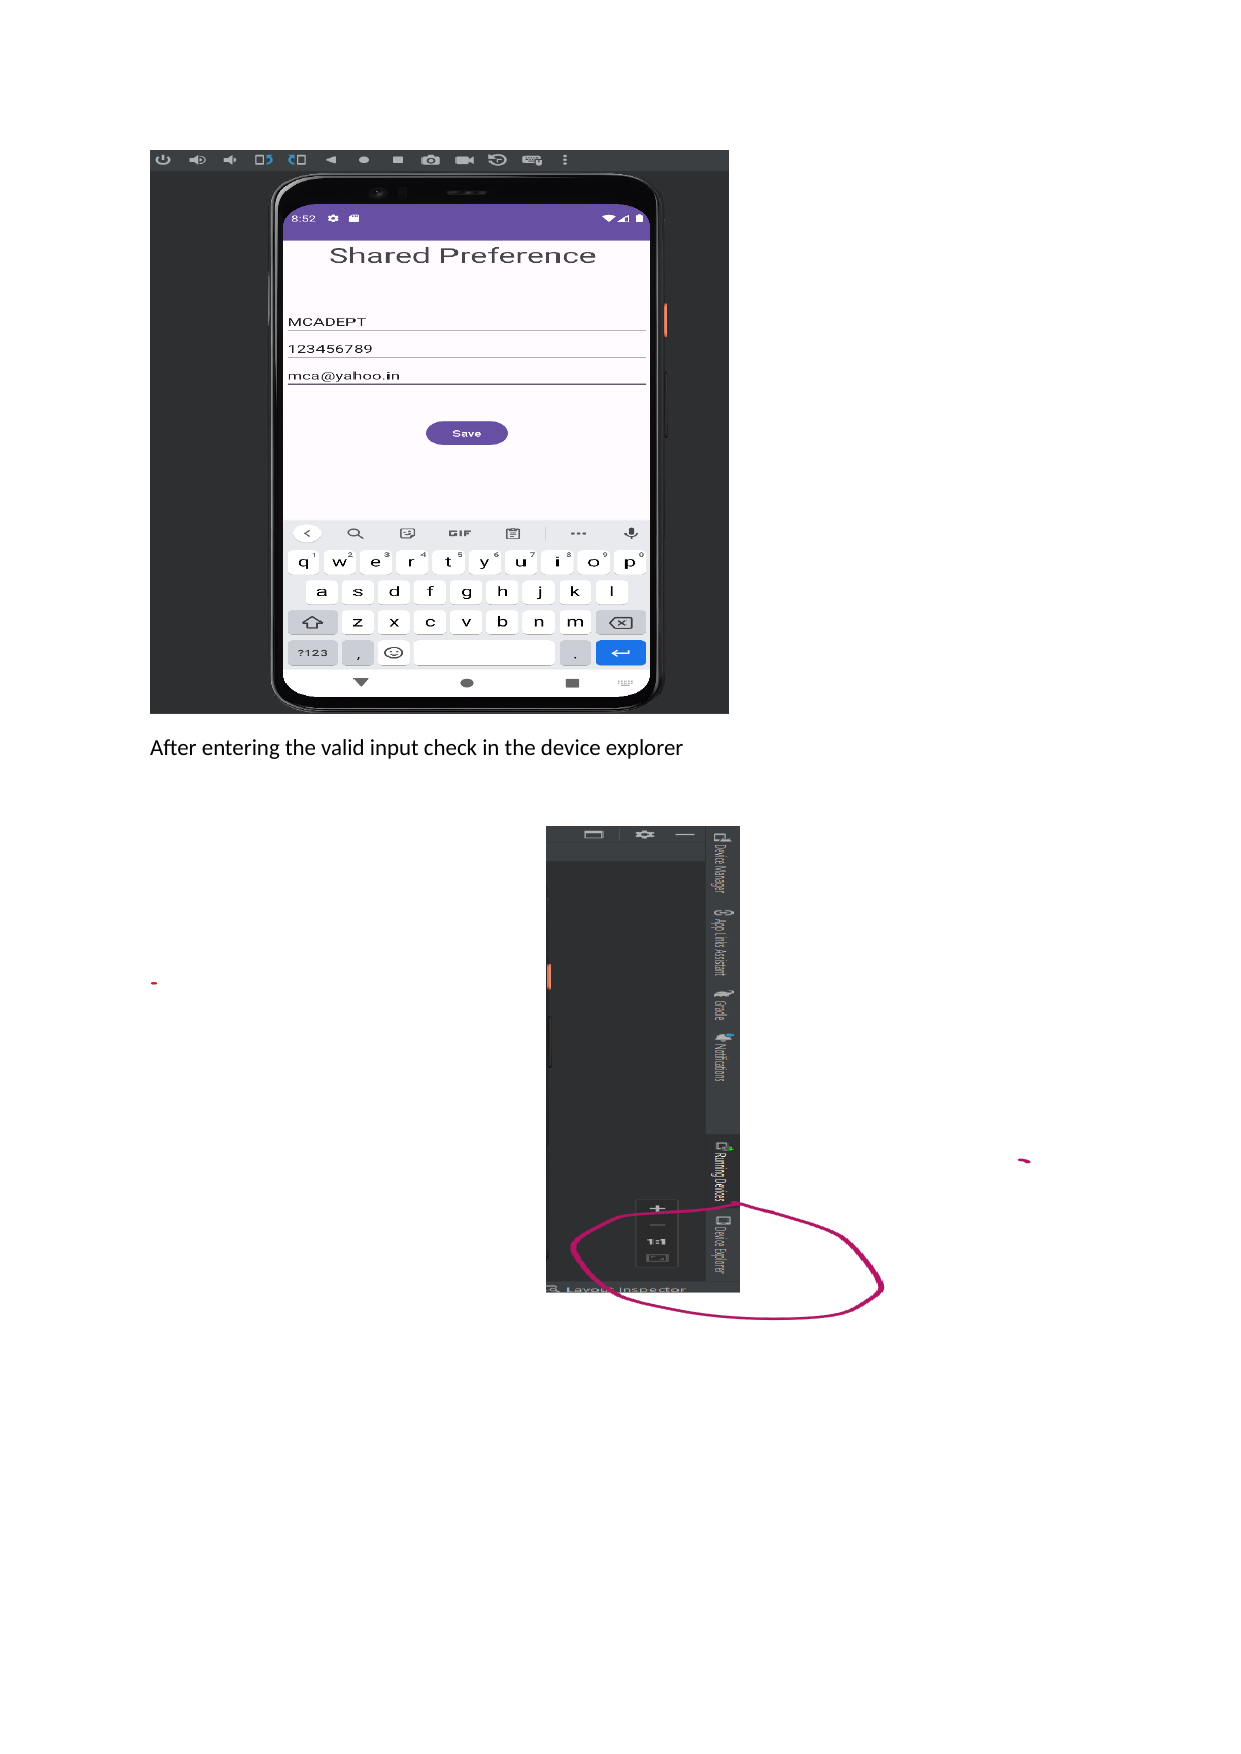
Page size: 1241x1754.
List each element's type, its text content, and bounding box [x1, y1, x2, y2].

text After entering the valid input check in the device explorer [150, 733, 1090, 761]
picture [150, 826, 1032, 1322]
picture [150, 150, 729, 714]
